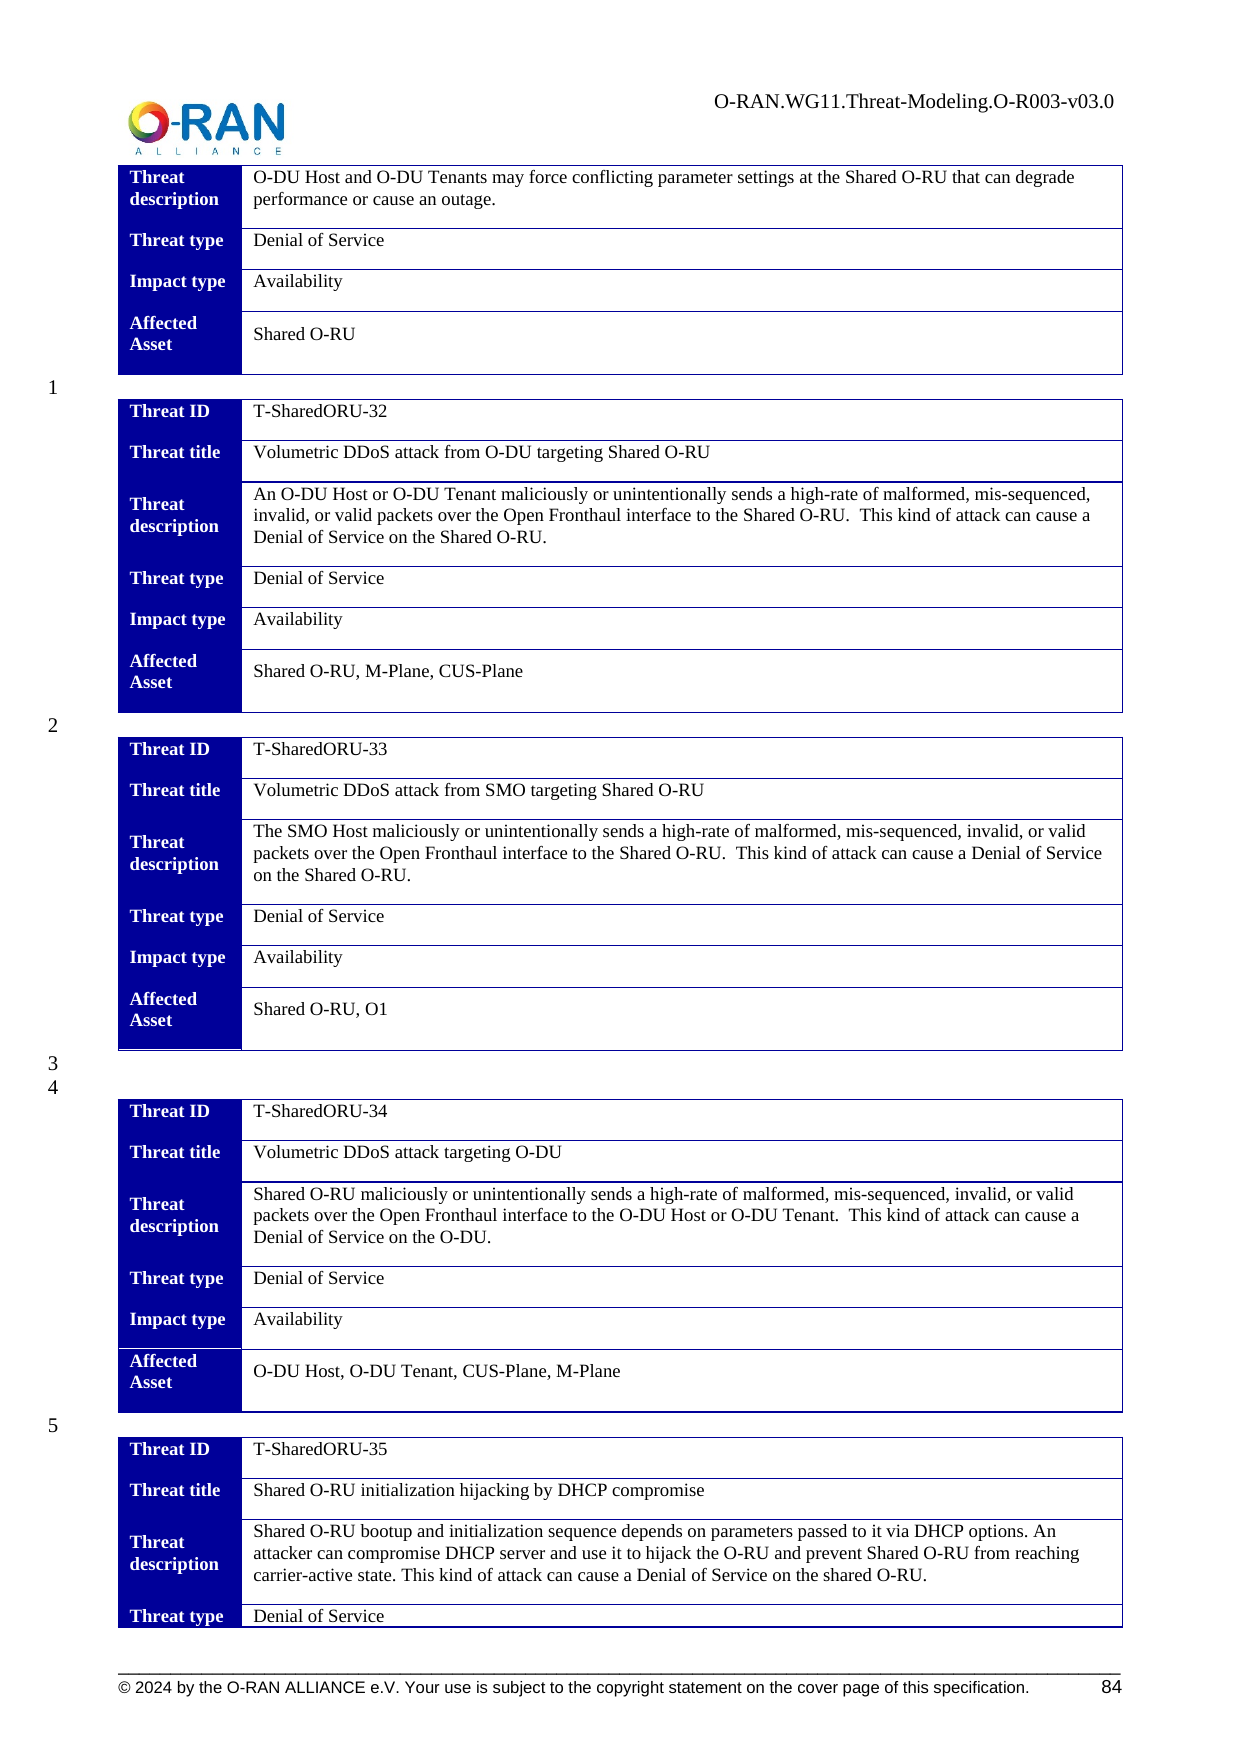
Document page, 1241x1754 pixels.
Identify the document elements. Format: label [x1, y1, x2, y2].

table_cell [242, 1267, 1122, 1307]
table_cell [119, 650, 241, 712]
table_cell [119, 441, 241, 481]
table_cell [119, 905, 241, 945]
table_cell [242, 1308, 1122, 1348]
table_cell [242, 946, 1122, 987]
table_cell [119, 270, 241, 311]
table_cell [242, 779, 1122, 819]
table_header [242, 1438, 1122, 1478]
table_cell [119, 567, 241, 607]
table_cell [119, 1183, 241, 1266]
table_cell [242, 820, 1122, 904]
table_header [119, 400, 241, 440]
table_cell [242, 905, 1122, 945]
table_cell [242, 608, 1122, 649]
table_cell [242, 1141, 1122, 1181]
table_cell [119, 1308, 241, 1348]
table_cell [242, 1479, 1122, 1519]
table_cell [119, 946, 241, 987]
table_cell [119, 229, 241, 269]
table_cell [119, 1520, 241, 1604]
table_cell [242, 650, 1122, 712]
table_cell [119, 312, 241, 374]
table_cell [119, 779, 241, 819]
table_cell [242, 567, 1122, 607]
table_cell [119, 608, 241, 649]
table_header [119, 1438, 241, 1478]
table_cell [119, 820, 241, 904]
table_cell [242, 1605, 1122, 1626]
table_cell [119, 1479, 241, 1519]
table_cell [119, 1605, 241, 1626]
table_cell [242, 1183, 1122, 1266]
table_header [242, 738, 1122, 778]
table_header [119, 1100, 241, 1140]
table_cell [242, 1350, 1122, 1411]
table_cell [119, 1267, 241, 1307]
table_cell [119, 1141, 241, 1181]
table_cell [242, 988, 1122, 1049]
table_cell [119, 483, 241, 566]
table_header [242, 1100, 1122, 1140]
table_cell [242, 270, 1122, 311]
picture [118, 88, 298, 165]
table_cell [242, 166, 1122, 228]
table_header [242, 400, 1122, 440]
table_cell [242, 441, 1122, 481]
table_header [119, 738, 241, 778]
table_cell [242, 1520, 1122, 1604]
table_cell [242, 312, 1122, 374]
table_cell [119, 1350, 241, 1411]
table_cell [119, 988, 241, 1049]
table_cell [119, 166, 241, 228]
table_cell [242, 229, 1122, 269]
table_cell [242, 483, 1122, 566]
